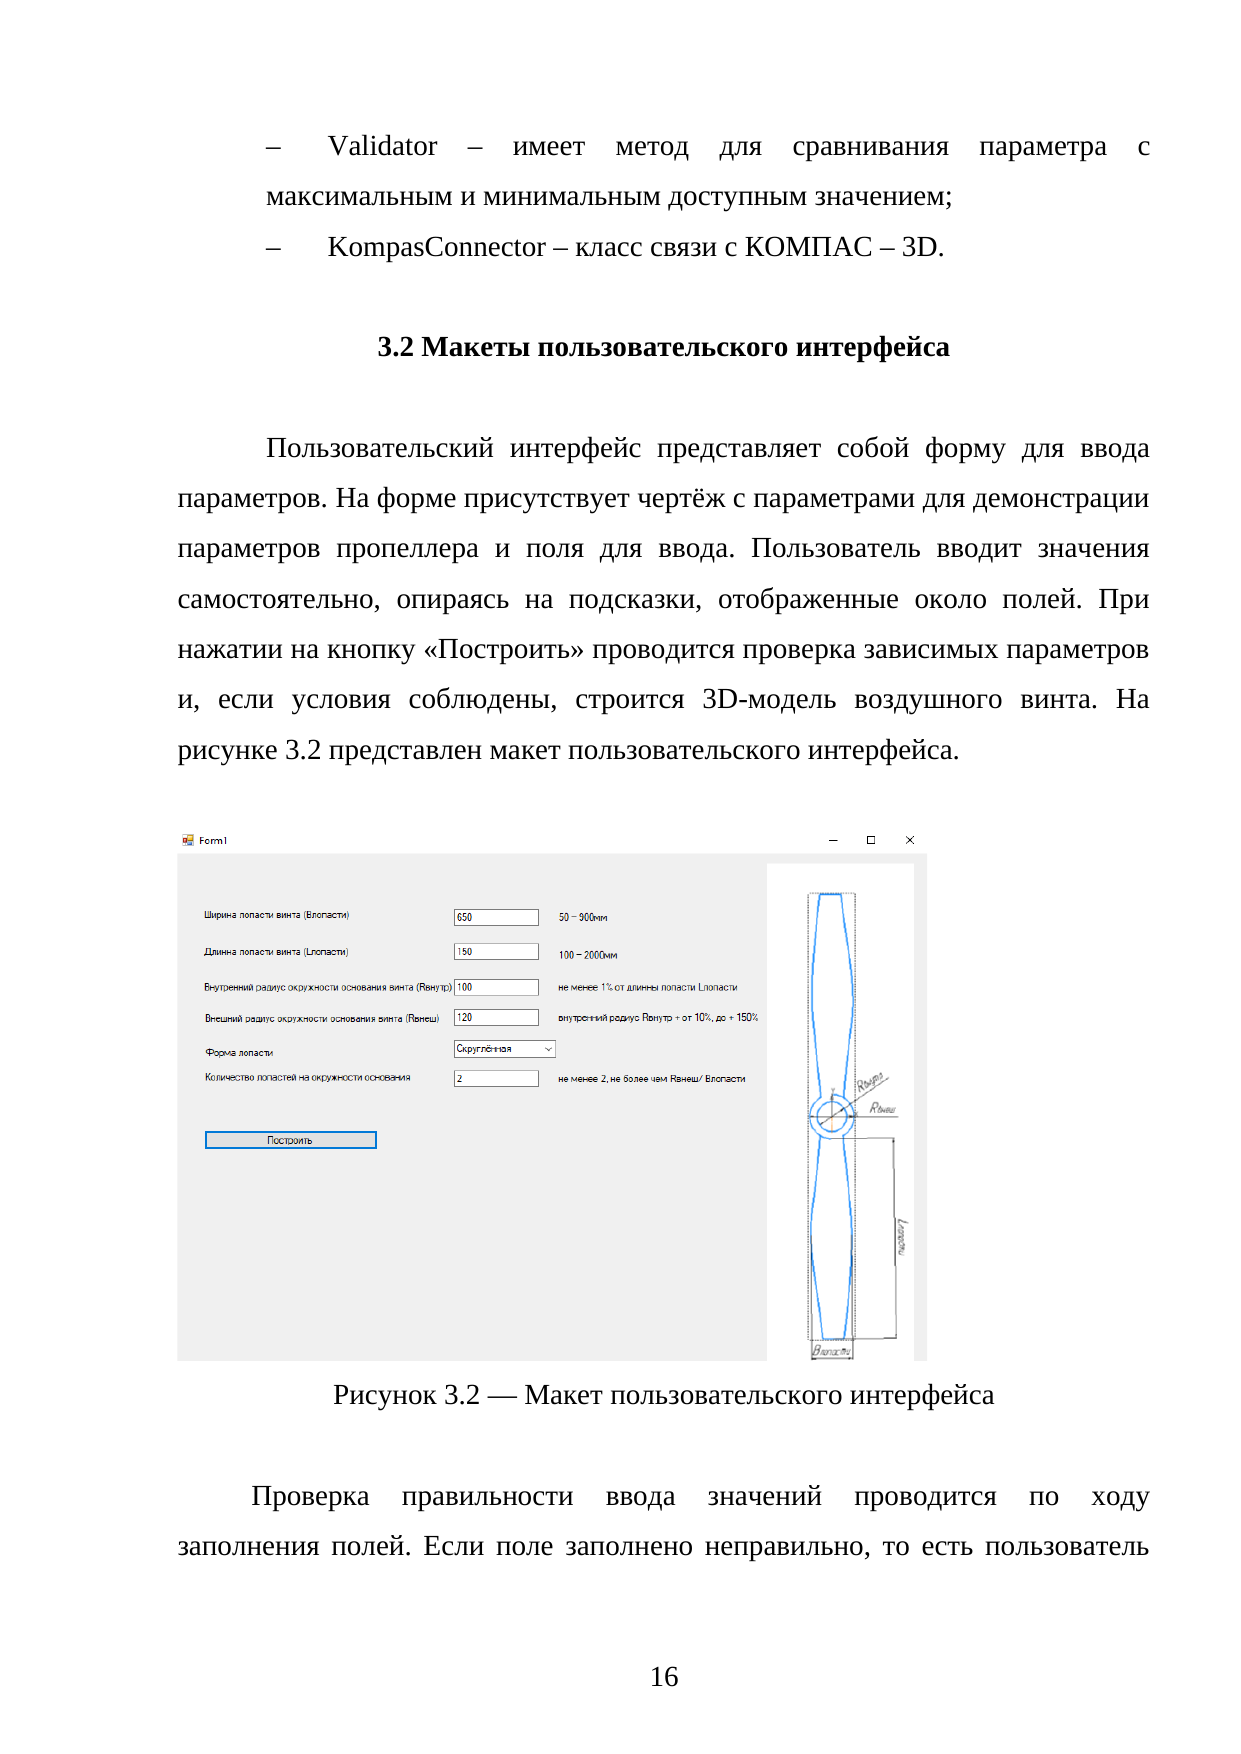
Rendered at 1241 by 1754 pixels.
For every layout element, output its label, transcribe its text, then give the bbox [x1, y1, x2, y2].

list KompasConnector – класс связи с КОМПАС – 3D. [266, 229, 1151, 262]
text Пользовательский интерфейс представляет собой форму для ввода параметров. На форме присутствует чертёж с параметрами для демонстрации параметров пропеллера и поля для ввода. Пользователь вводит значения самостоятельно, опираясь на подсказки, отображенные около полей. При нажатии на кнопку «Построить» проводится проверка зависимых параметров и, если условия соблюдены, строится 3D-модель воздушного винта. На рисунке 3.2 представлен макет пользовательского интерфейса. [177, 430, 1151, 765]
subtitle 3.2 Макеты пользовательского интерфейса [177, 329, 1151, 363]
list Validator – имеет метод для сравнивания параметра с максимальным и минимальным доступным значением; [266, 128, 1151, 212]
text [177, 1478, 1151, 1562]
picture [177, 832, 928, 1361]
text Рисунок 3.2 — Макет пользовательского интерфейса [177, 1377, 1151, 1411]
